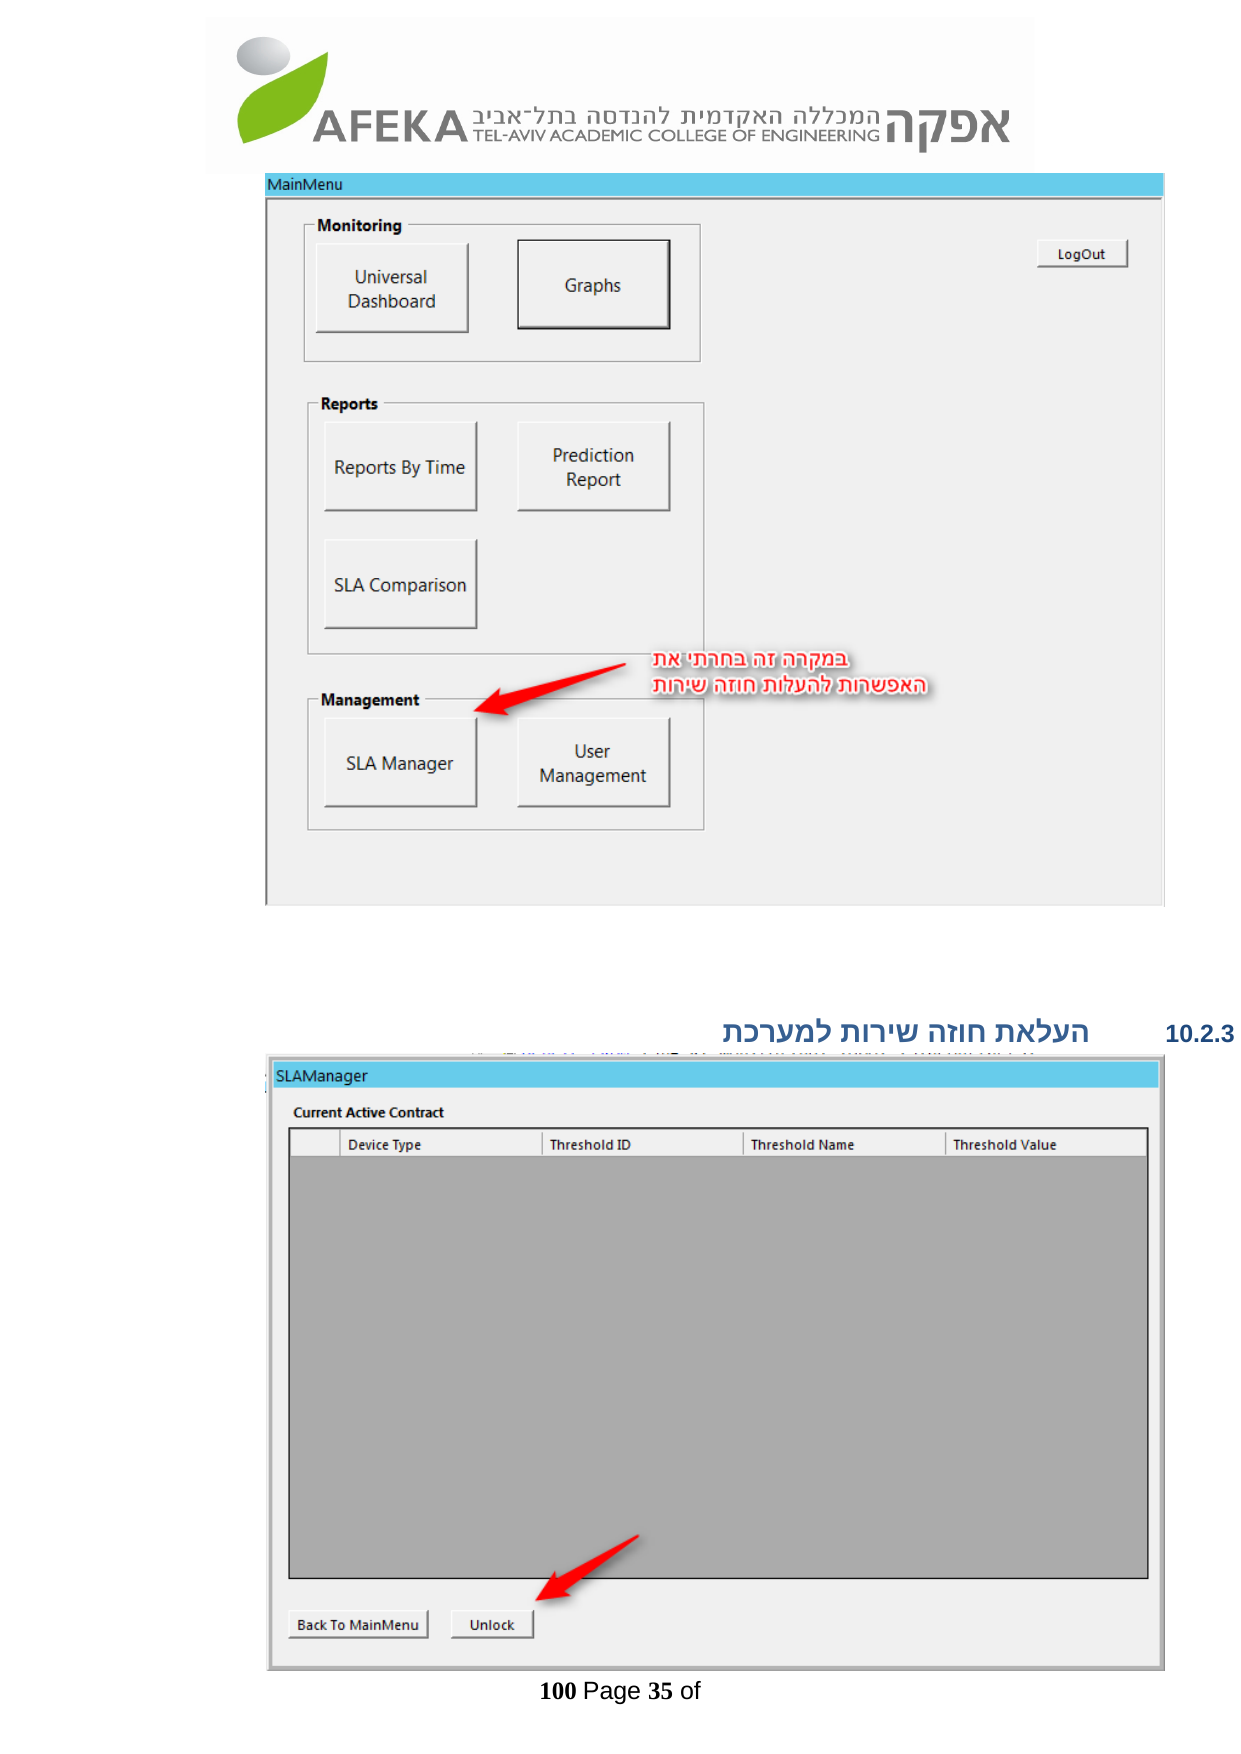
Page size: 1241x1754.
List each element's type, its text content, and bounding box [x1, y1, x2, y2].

picture [265, 1053, 1165, 1671]
subtitle העלאת חוזה שירות למערכת [75, 1014, 1165, 1048]
picture [205, 17, 1165, 907]
